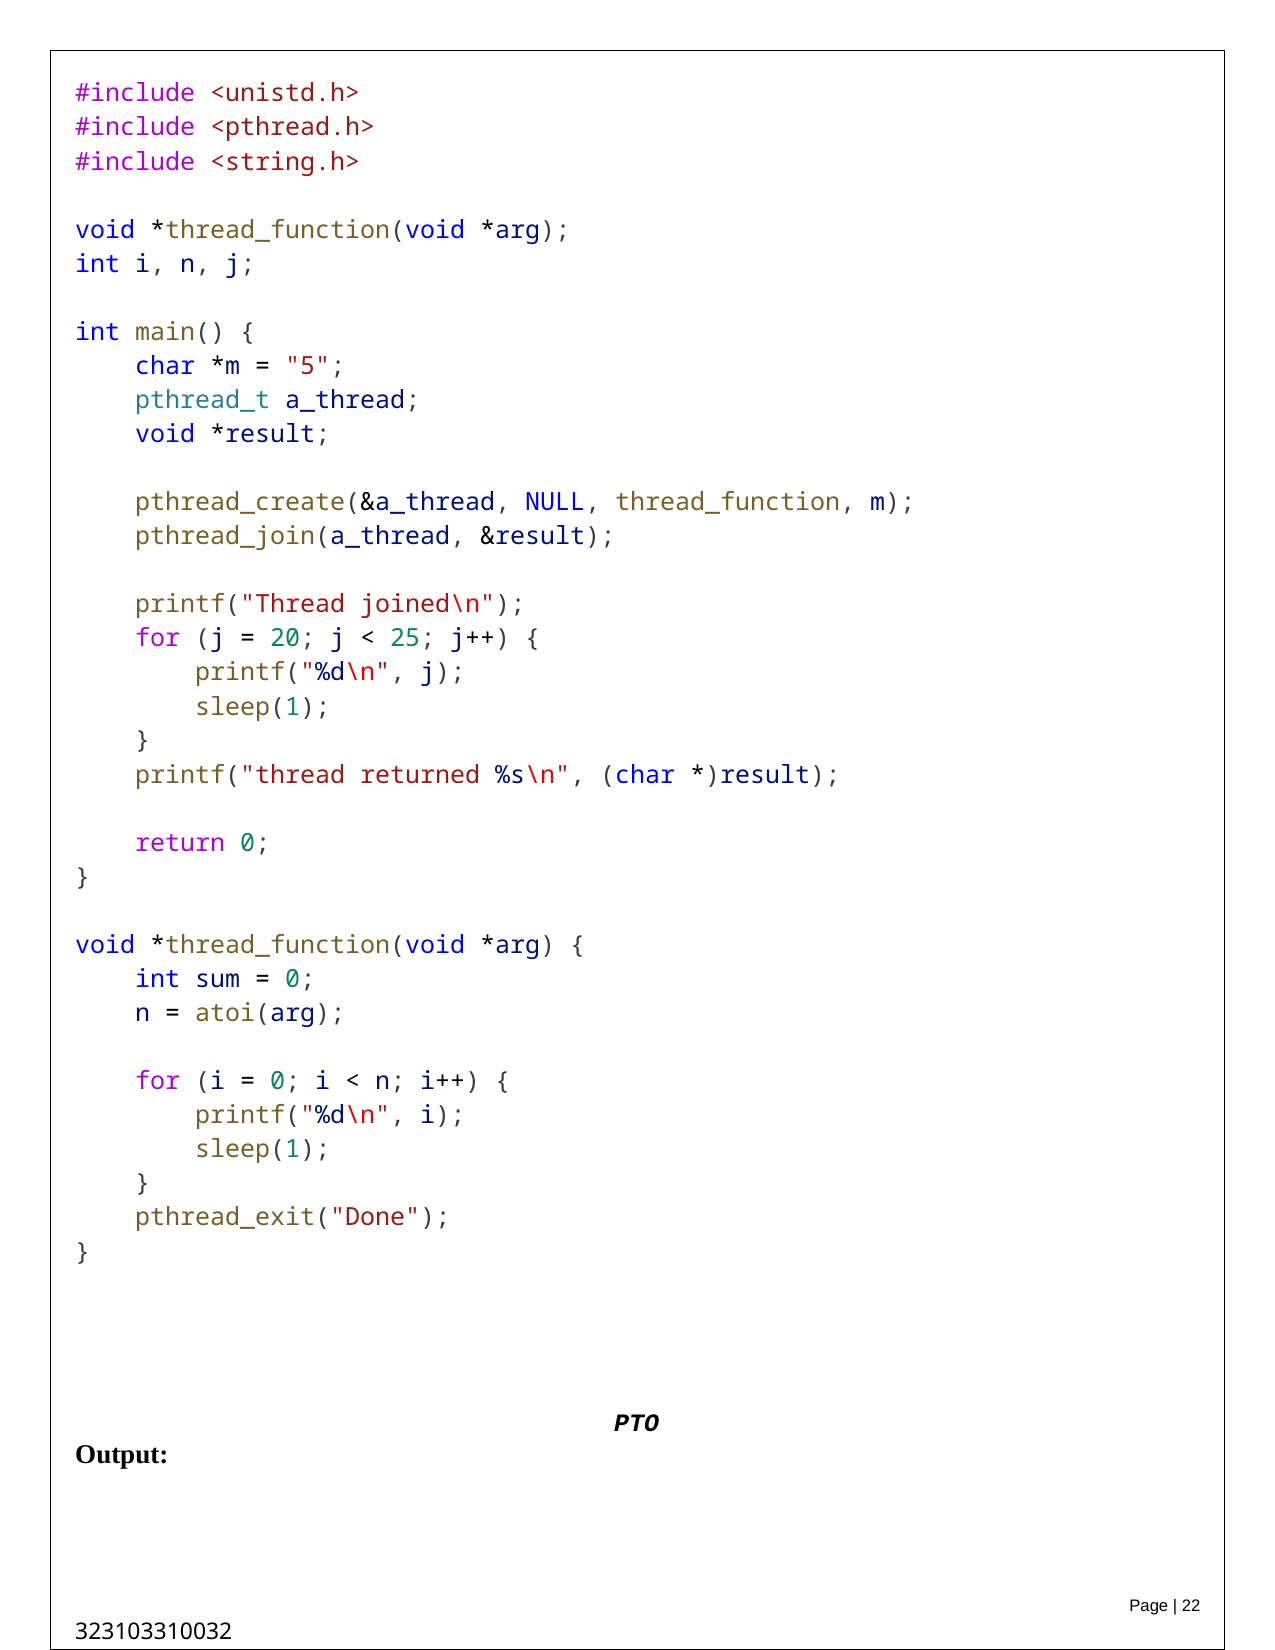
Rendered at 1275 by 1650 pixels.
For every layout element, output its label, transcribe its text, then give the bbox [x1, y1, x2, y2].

text PTO [75, 1410, 1200, 1438]
text sleep(1); [75, 688, 1200, 722]
text for (j = 20; j < 25; j++) { [75, 620, 1200, 654]
text char *m = "5"; [75, 347, 1200, 382]
text } [75, 858, 1200, 892]
text printf("Thread joined\n"); [75, 586, 1200, 620]
text pthread_join(a_thread, &result); [75, 518, 1200, 552]
text int i, n, j; [75, 245, 1200, 279]
text int sum = 0; [75, 961, 1200, 995]
text for (i = 0; i < n; i++) { [75, 1063, 1200, 1097]
text #include <string.h> [75, 143, 1200, 177]
text return 0; [75, 824, 1200, 858]
text int main() { [75, 313, 1200, 347]
text n = atoi(arg); [75, 995, 1200, 1029]
text pthread_exit("Done"); [75, 1199, 1200, 1233]
text #include <unistd.h> [75, 75, 1200, 109]
text printf("%d\n", i); [75, 1097, 1200, 1131]
text printf("thread returned %s\n", (char *)result); [75, 756, 1200, 790]
text void *thread_function(void *arg); [75, 211, 1200, 245]
text sleep(1); [75, 1131, 1200, 1165]
text printf("%d\n", j); [75, 654, 1200, 688]
text void *thread_function(void *arg) { [75, 927, 1200, 961]
text void *result; [75, 416, 1200, 450]
text Output: [75, 1438, 1200, 1469]
text } [75, 722, 1200, 756]
text pthread_t a_thread; [75, 382, 1200, 416]
text } [75, 1165, 1200, 1199]
text } [75, 1233, 1200, 1267]
text #include <pthread.h> [75, 109, 1200, 143]
text pthread_create(&a_thread, NULL, thread_function, m); [75, 484, 1200, 518]
